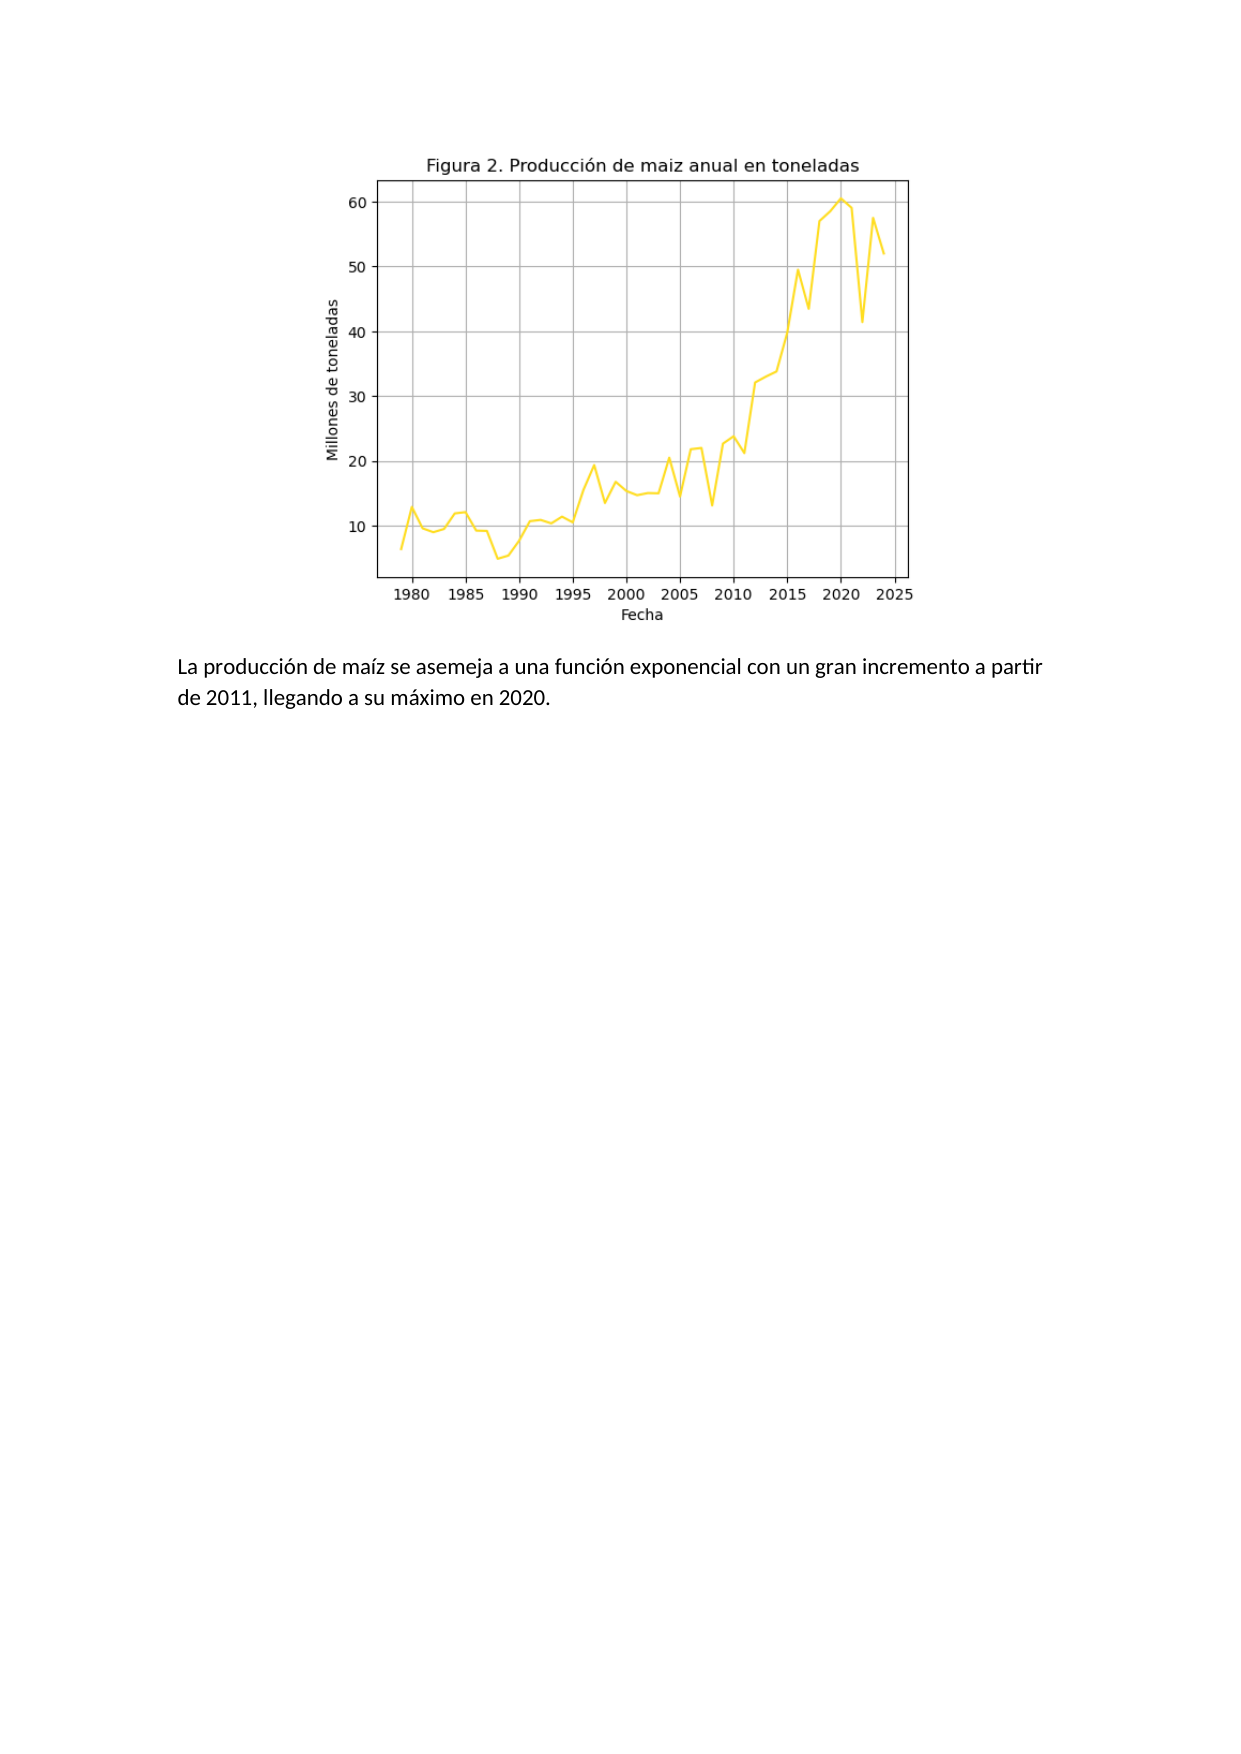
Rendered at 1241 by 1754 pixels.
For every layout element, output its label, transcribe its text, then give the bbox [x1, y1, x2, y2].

picture [316, 147, 924, 634]
text La producción de maíz se asemeja a una función exponencial con un gran incremento a partir de 2011, llegando a su máximo en 2020. [177, 652, 1063, 711]
